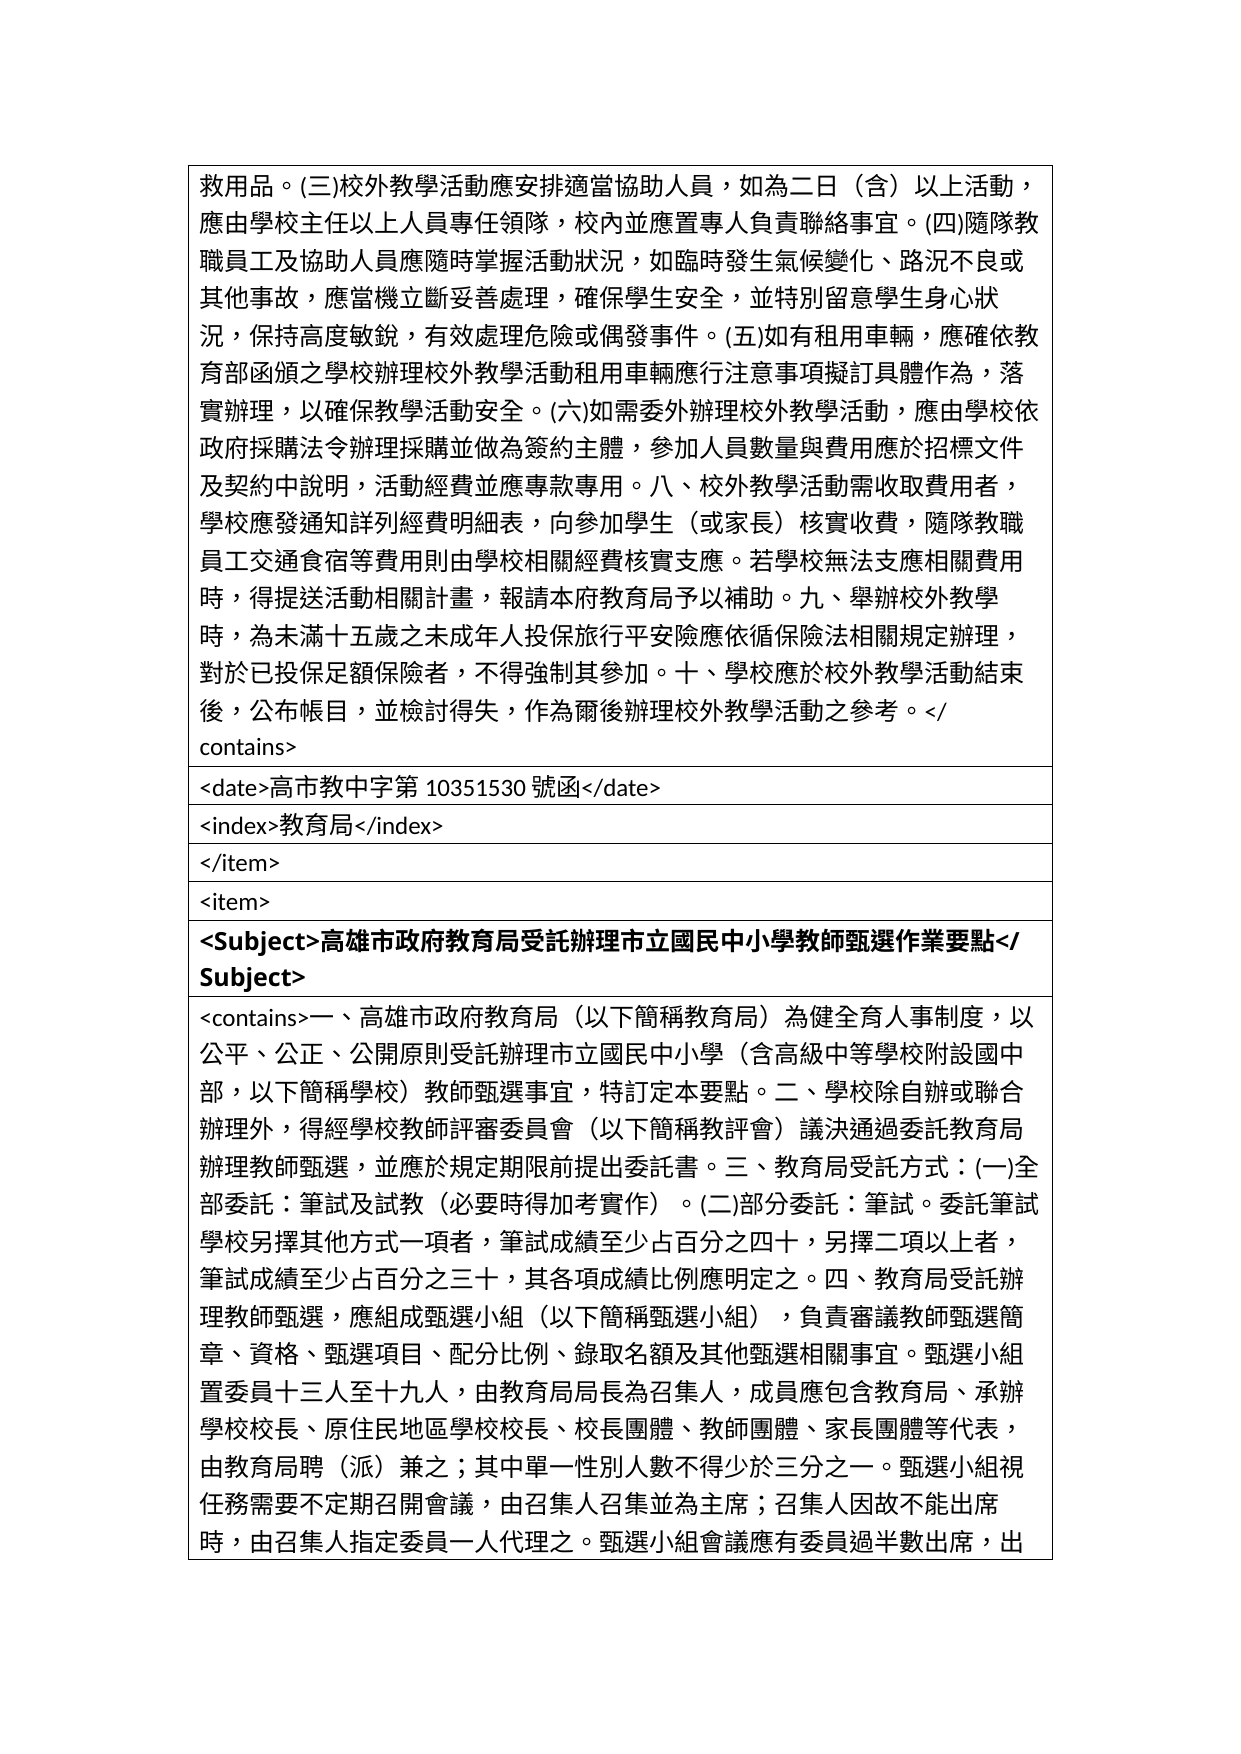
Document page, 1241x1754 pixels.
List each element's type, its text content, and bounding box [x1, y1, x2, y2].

table_cell <Subject>高雄市政府教育局受託辦理市立國民中小學教師甄選作業要點</Subject> [189, 921, 1052, 996]
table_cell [189, 997, 1052, 1559]
table_cell <index>教育局</index> [189, 805, 1052, 843]
table_cell <date>高市教中字第10351530號函</date> [189, 767, 1052, 804]
table_cell </item> [189, 844, 1052, 881]
table_cell <item> [189, 882, 1052, 920]
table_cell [189, 166, 1052, 766]
